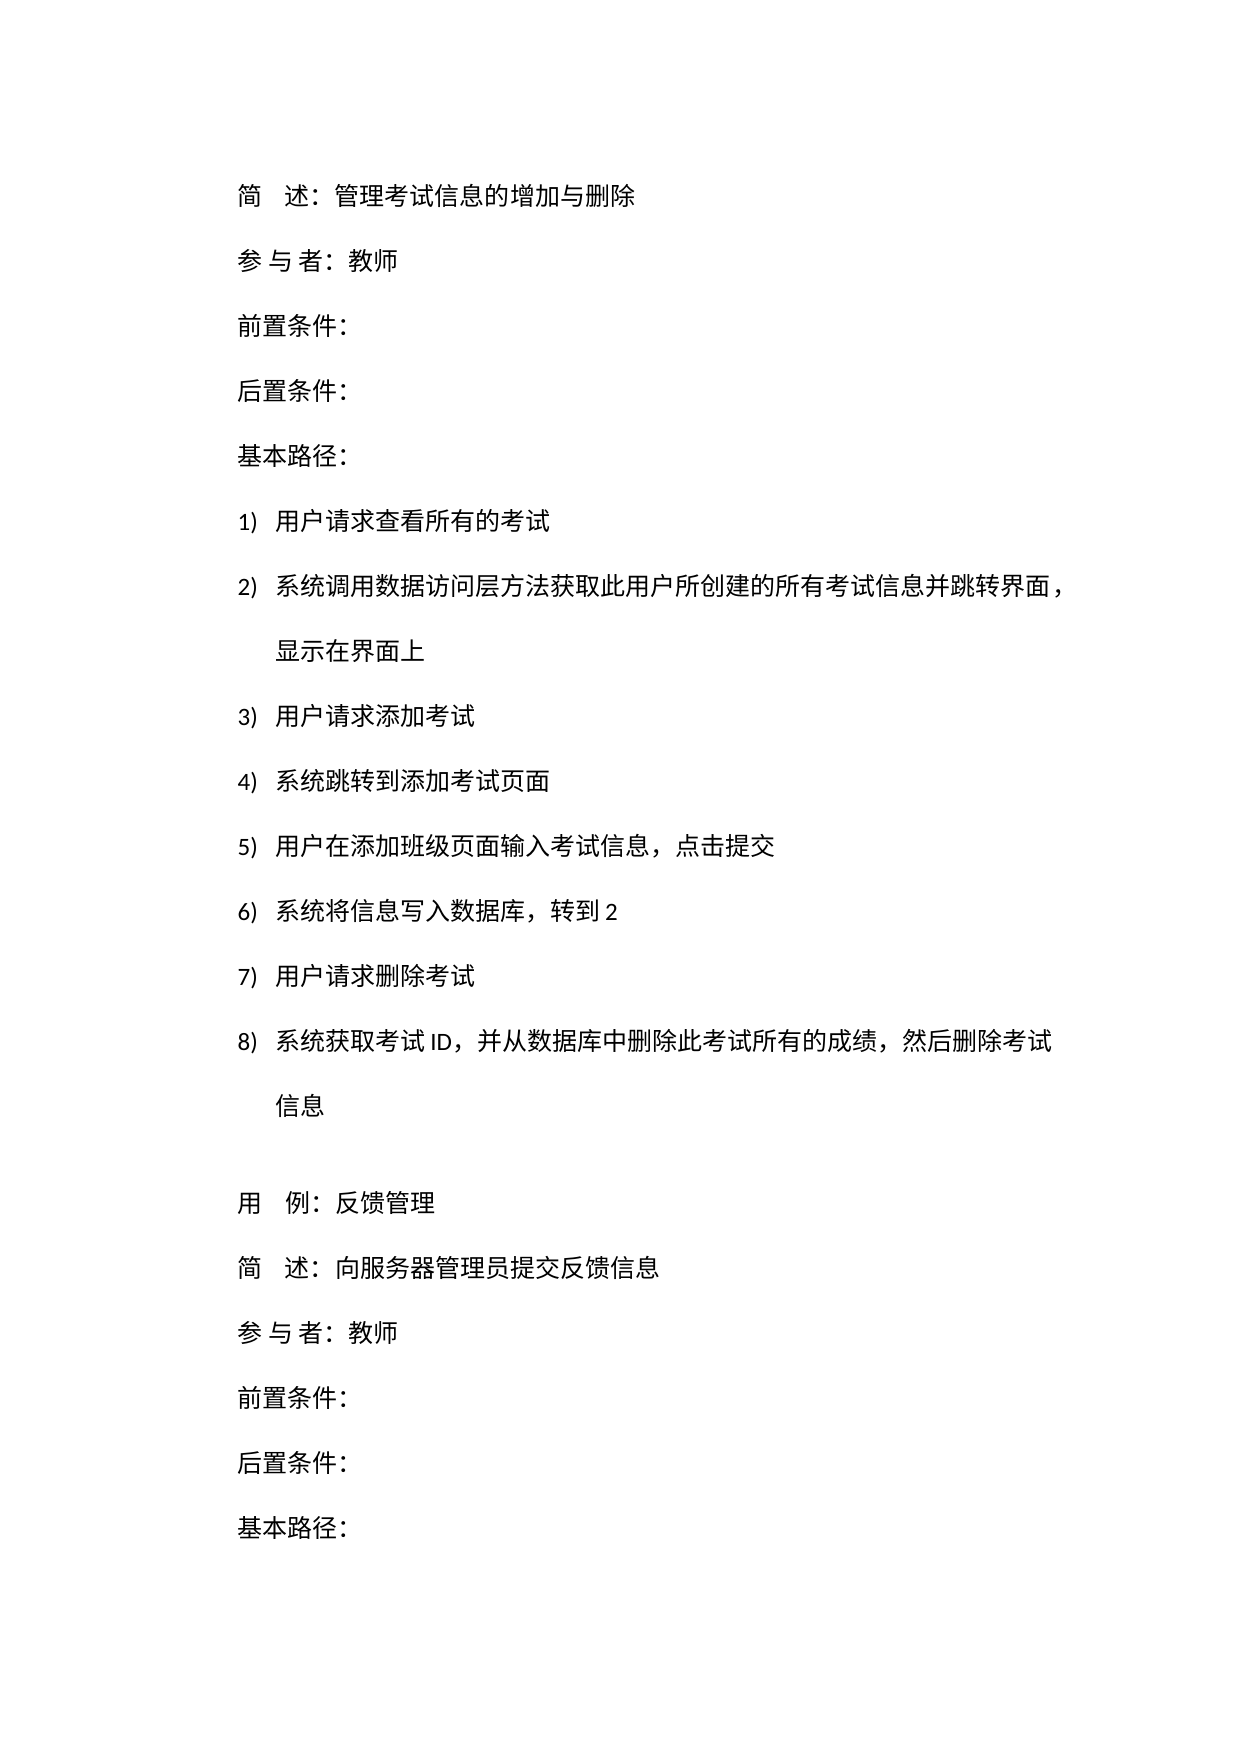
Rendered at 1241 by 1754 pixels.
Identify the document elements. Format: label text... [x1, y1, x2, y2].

text 简 述：管理考试信息的增加与删除 [187, 162, 1053, 227]
text 前置条件： [187, 1364, 1053, 1429]
text 基本路径： [187, 1494, 1053, 1559]
text 后置条件： [187, 1429, 1053, 1494]
list 系统调用数据访问层方法获取此用户所创建的所有考试信息并跳转界面，显示在界面上 [237, 552, 1053, 682]
list 用户在添加班级页面输入考试信息，点击提交 [237, 812, 1053, 877]
list 系统获取考试ID，并从数据库中删除此考试所有的成绩，然后删除考试信息 [237, 1007, 1053, 1137]
text 前置条件： [187, 292, 1053, 357]
list 用户请求添加考试 [237, 682, 1053, 747]
text 参 与 者：教师 [187, 227, 1053, 292]
text 后置条件： [187, 357, 1053, 422]
list 系统跳转到添加考试页面 [237, 747, 1053, 812]
text 用 例：反馈管理 [187, 1169, 1053, 1234]
text 简 述：向服务器管理员提交反馈信息 [187, 1234, 1053, 1299]
list 用户请求查看所有的考试 [237, 487, 1053, 552]
text 基本路径： [187, 422, 1053, 487]
list 用户请求删除考试 [237, 942, 1053, 1007]
text 参 与 者：教师 [187, 1299, 1053, 1364]
list 系统将信息写入数据库，转到2 [237, 877, 1053, 942]
